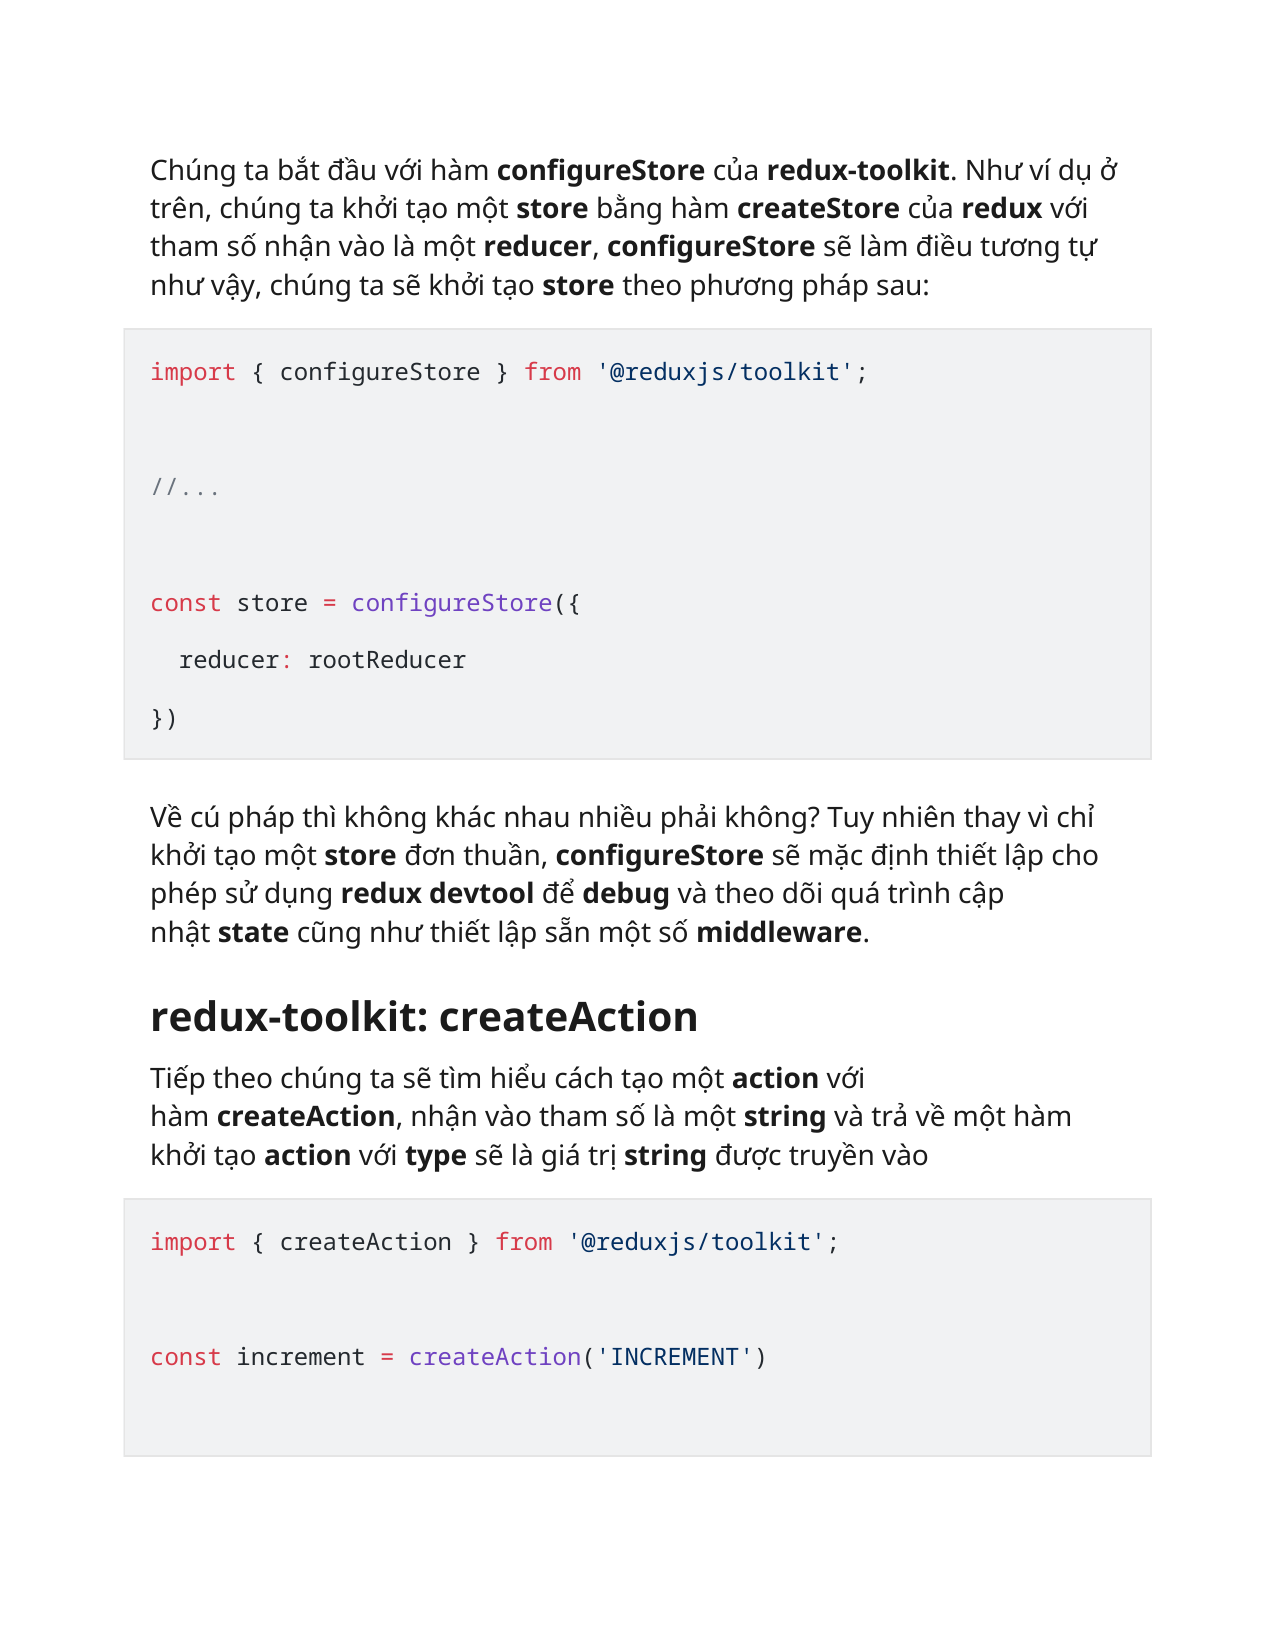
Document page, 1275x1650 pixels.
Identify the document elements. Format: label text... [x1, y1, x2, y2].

text const increment = createAction('INCREMENT') [125, 1313, 1150, 1371]
text }) [125, 674, 1150, 758]
text import { configureStore } from '@reduxjs/toolkit'; [125, 330, 1150, 386]
text Chúng ta bắt đầu với hàm configureStore của redux-toolkit. Như ví dụ ở trên, chúng ta khởi tạo một store bằng hàm createStore của redux với tham số nhận vào là một reducer, configureStore sẽ làm điều tương tự như vậy, chúng ta sẽ khởi tạo store theo phương pháp sau: [150, 150, 1125, 303]
text redux-toolkit: createAction [150, 988, 1125, 1043]
text const store = configureStore({ [125, 559, 1150, 616]
text reducer: rootReducer [125, 616, 1150, 674]
text import { createAction } from '@reduxjs/toolkit'; [125, 1200, 1150, 1256]
text Về cú pháp thì không khác nhau nhiều phải không? Tuy nhiên thay vì chỉ khởi tạo một store đơn thuần, configureStore sẽ mặc định thiết lập cho phép sử dụng redux devtool để debug và theo dõi quá trình cập nhật state cũng như thiết lập sẵn một số middleware. [150, 797, 1125, 951]
text Tiếp theo chúng ta sẽ tìm hiểu cách tạo một action với hàm createAction, nhận vào tham số là một string và trả về một hàm khởi tạo action với type sẽ là giá trị string được truyền vào [150, 1058, 1125, 1173]
text //... [125, 443, 1150, 501]
